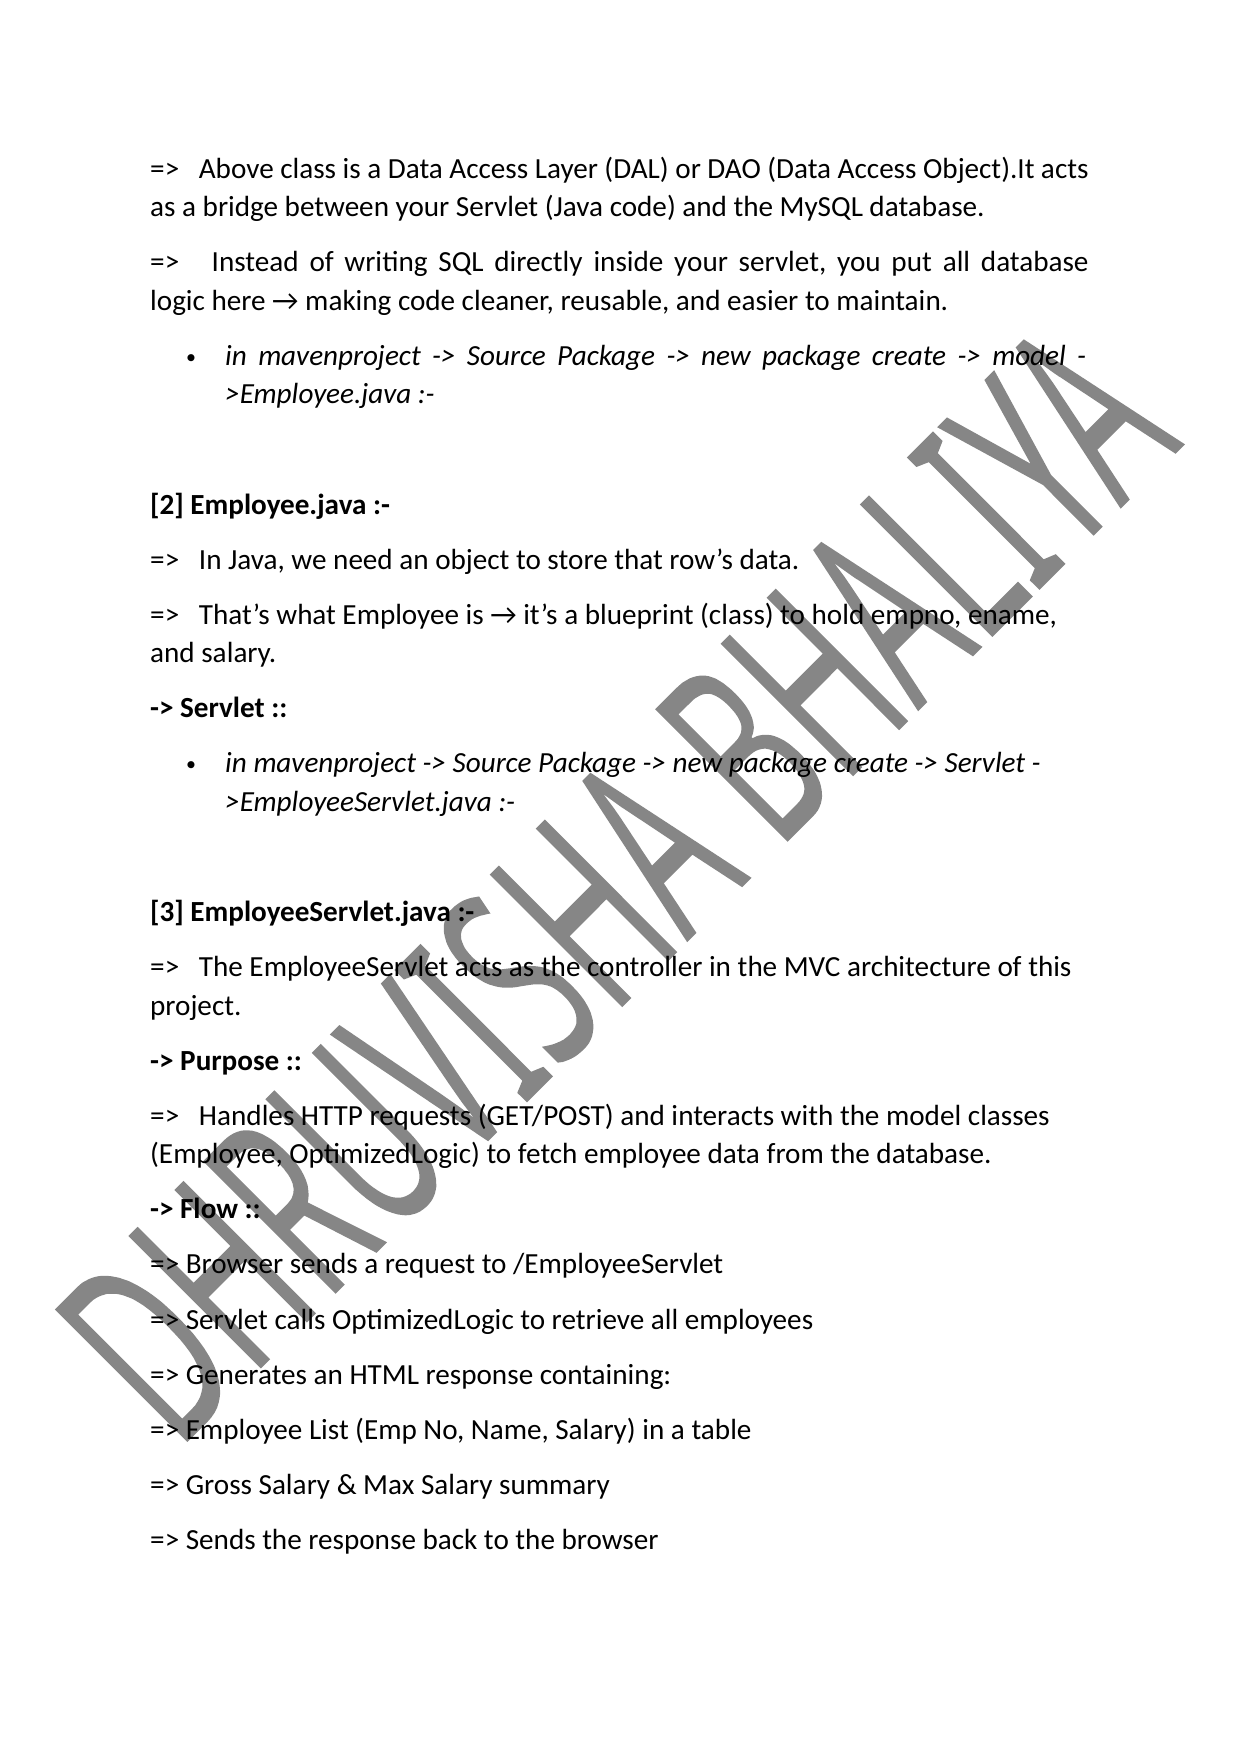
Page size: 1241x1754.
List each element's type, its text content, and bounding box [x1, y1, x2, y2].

text => Employee List (Emp No, Name, Salary) in a table [150, 1411, 1090, 1447]
text -> Flow :: [150, 1191, 1090, 1226]
list in mavenproject -> Source Package -> new package create -> Servlet ->EmployeeServlet.java :- [187, 744, 1090, 819]
text -> Servlet :: [150, 689, 1090, 725]
text => Above class is a Data Access Layer (DAL) or DAO (Data Access Object).It acts as a bridge between your Servlet (Java code) and the MySQL database. [150, 150, 1090, 224]
text => Servlet calls OptimizedLogic to retrieve all employees [150, 1301, 1090, 1336]
text [3] EmployeeServlet.java :- [150, 893, 1090, 929]
text => Gross Salary & Max Salary summary [150, 1466, 1090, 1502]
text => Browser sends a request to /EmployeeServlet [150, 1246, 1090, 1281]
text [2] Employee.java :- [150, 486, 1090, 521]
text -> Purpose :: [150, 1042, 1090, 1077]
text => That’s what Employee is → it’s a blueprint (class) to hold empno, ename, and salary. [150, 596, 1090, 670]
list in mavenproject -> Source Package -> new package create -> model ->Employee.java :- [187, 337, 1090, 411]
text => Sends the response back to the browser [150, 1521, 1090, 1557]
text => Handles HTTP requests (GET/POST) and interacts with the model classes (Employee, OptimizedLogic) to fetch employee data from the database. [150, 1097, 1090, 1171]
text => Generates an HTML response containing: [150, 1356, 1090, 1391]
text => Instead of writing SQL directly inside your servlet, you put all database logic here → making code cleaner, reusable, and easier to maintain. [150, 243, 1090, 318]
text => In Java, we need an object to store that row’s data. [150, 541, 1090, 576]
text => The EmployeeServlet acts as the controller in the MVC architecture of this project. [150, 948, 1090, 1022]
